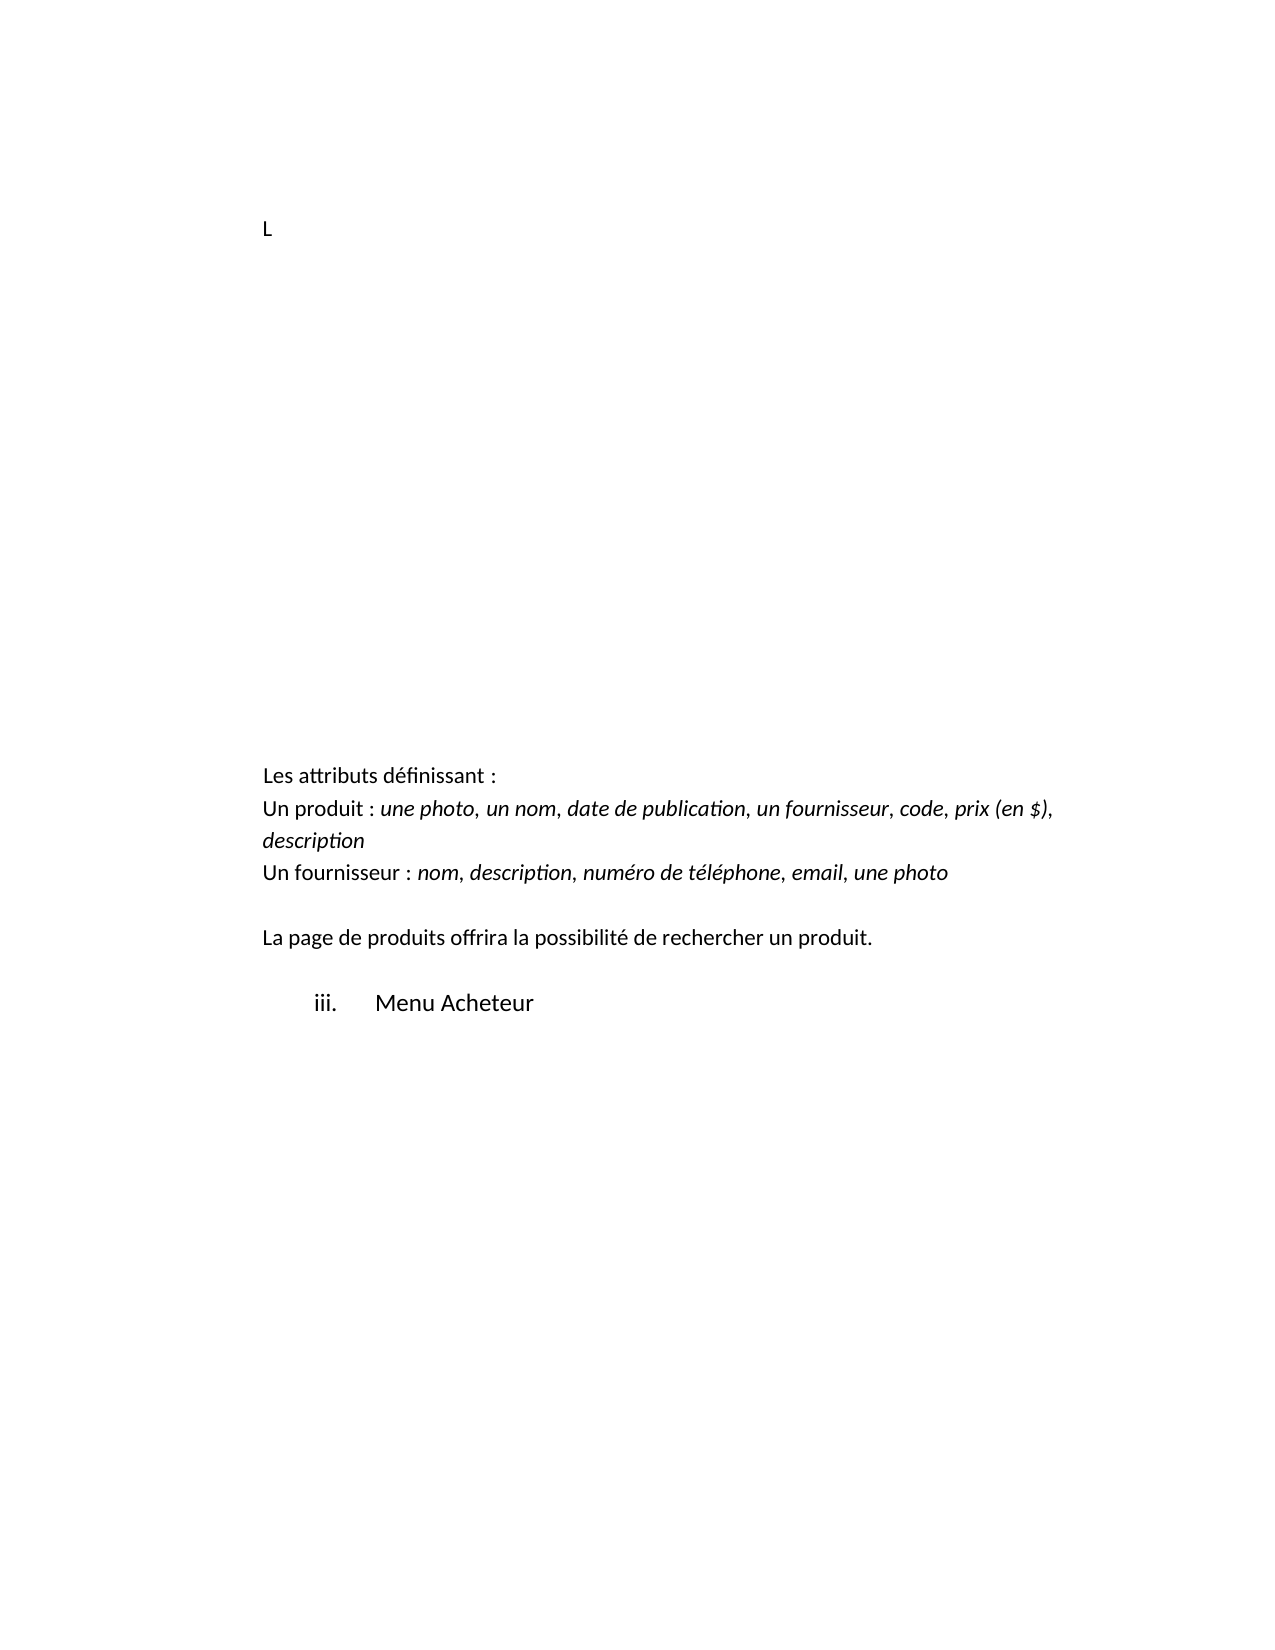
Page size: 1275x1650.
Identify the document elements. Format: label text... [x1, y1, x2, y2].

list Un produit : une photo, un nom, date de publication, un fournisseur, code, prix (en $), description [262, 794, 1125, 854]
text Menu Acheteur [337, 987, 1125, 1018]
list La page de produits offrira la possibilité de rechercher un produit. [262, 923, 1125, 951]
list Les attributs définissant : [150, 762, 1125, 789]
list L [262, 214, 1125, 242]
list Un fournisseur : nom, description, numéro de téléphone, email, une photo [262, 858, 1125, 886]
